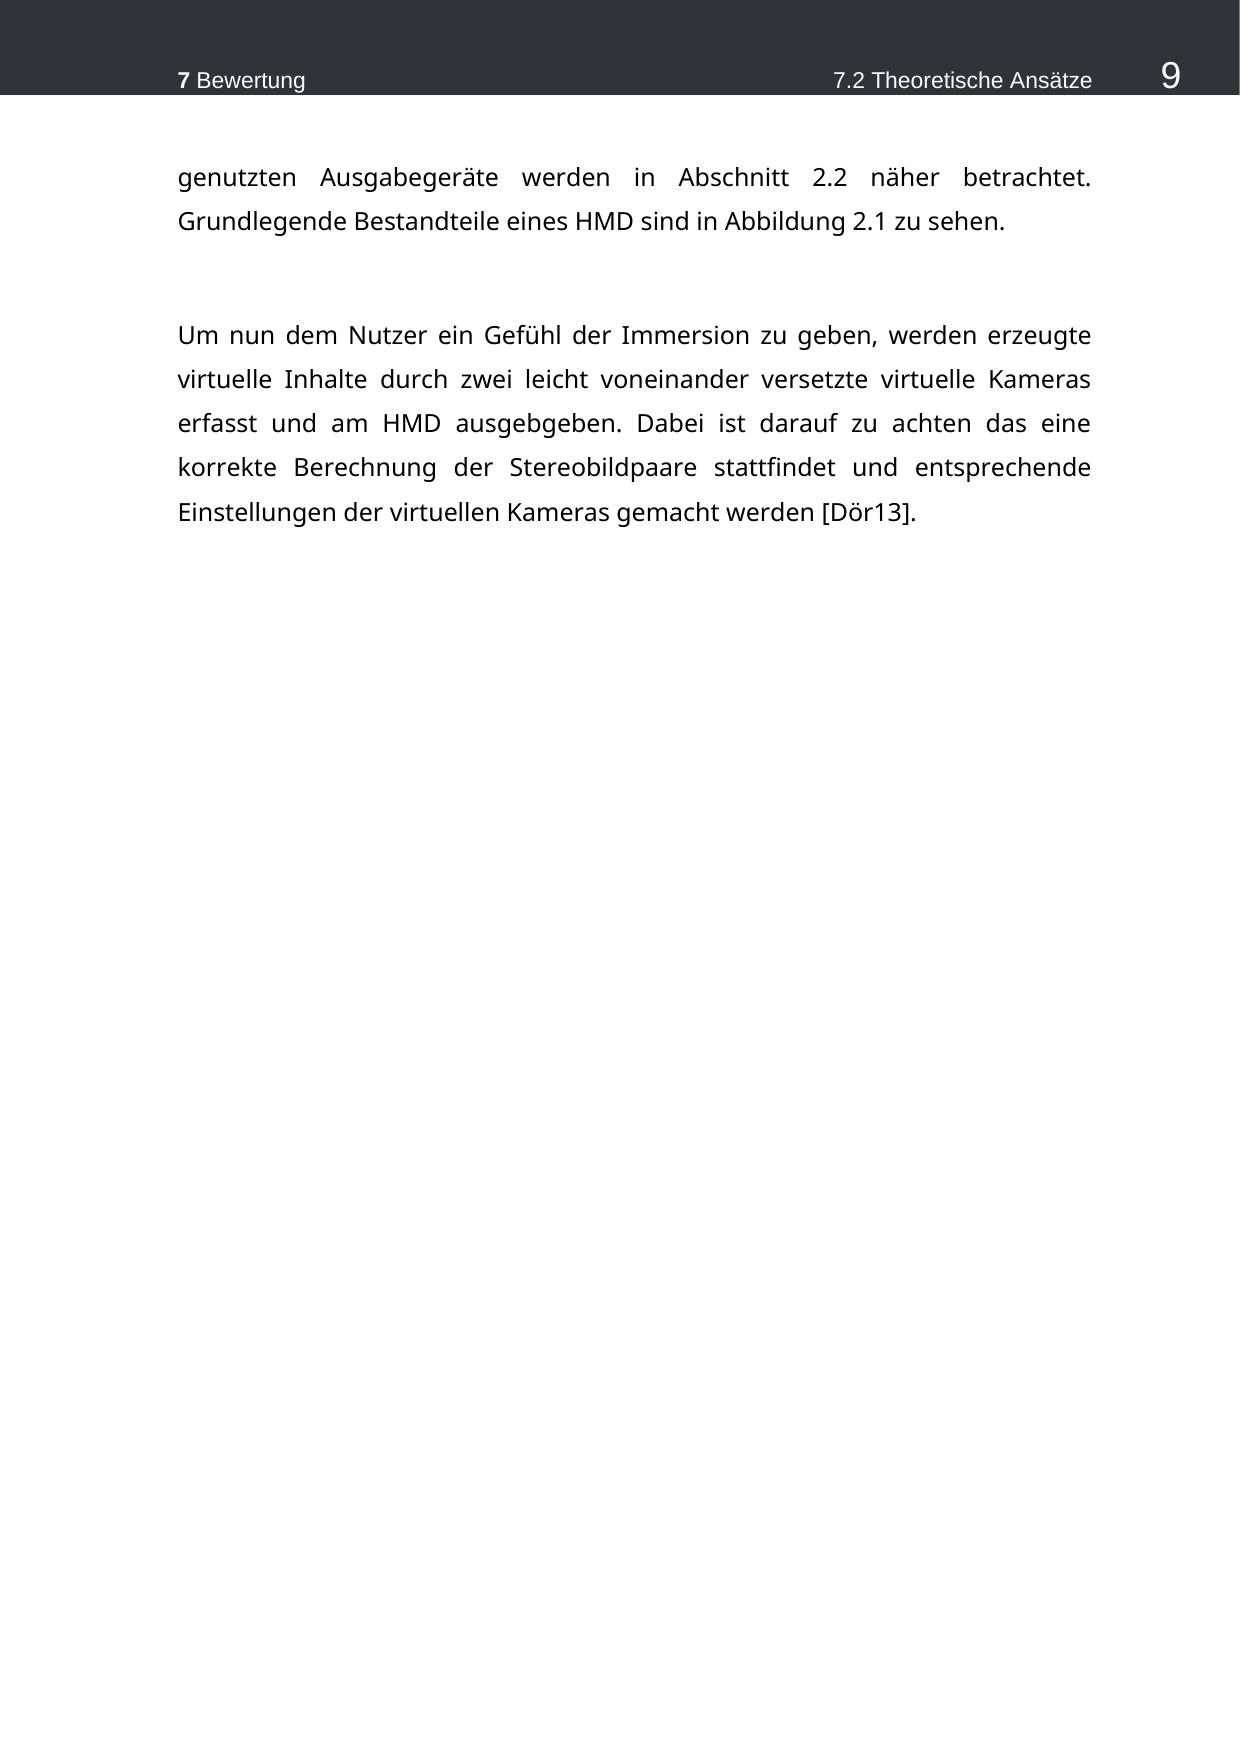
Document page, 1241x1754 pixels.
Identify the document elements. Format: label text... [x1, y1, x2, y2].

text Um nun dem Nutzer ein Gefühl der Immersion zu geben, werden erzeugte virtuelle Inhalte durch zwei leicht voneinander versetzte virtuelle Kameras erfasst und am HMD ausgebgeben. Dabei ist darauf zu achten das eine korrekte Berechnung der Stereobildpaare stattfindet und entsprechende Einstellungen der virtuellen Kameras gemacht werden [Dör13]. [177, 317, 1092, 528]
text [177, 159, 1092, 238]
